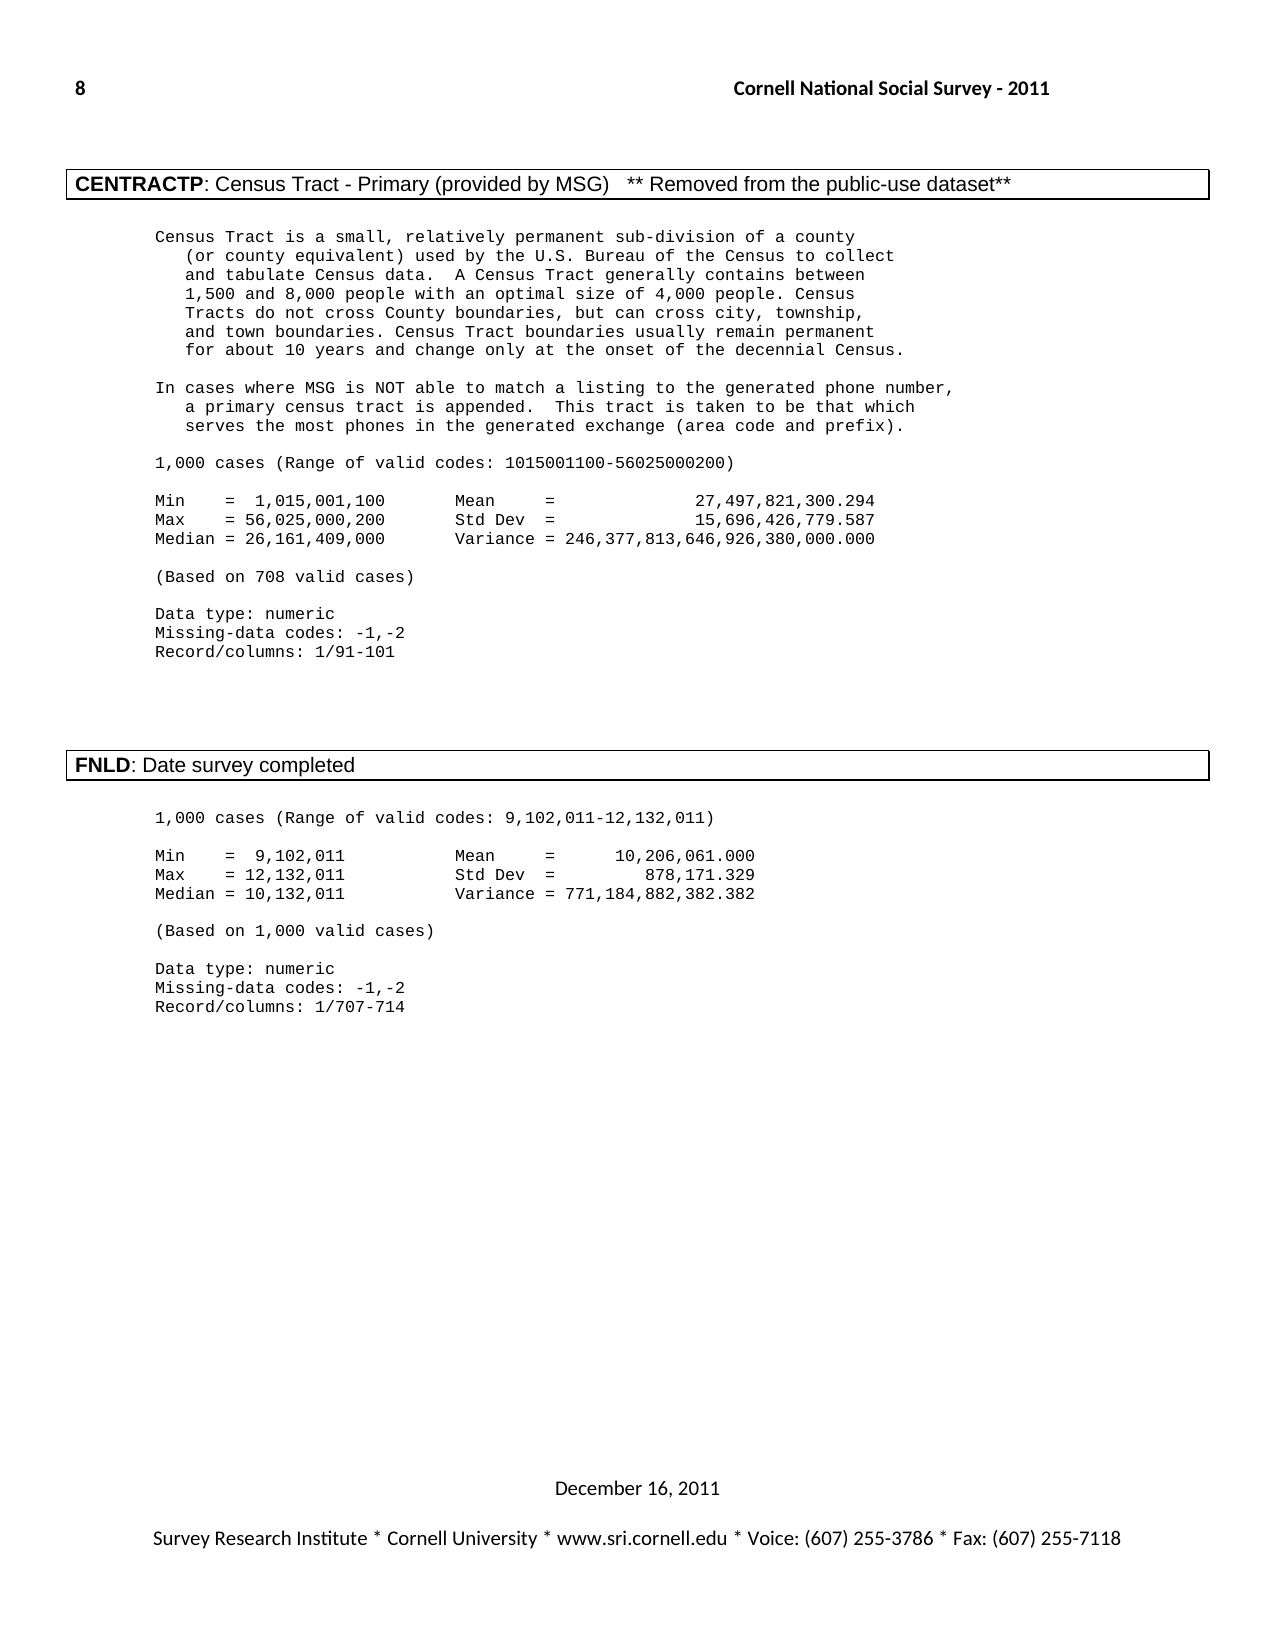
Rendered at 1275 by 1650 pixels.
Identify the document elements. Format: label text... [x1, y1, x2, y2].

text Missing-data codes: -1,-2 [75, 979, 1200, 998]
text a primary census tract is appended. This tract is taken to be that which [75, 398, 1200, 417]
text Median = 10,132,011 Variance = 771,184,882,382.382 [75, 885, 1200, 904]
text Record/columns: 1/91-101 [75, 644, 1200, 662]
text Census Tract is a small, relatively permanent sub-division of a county [75, 229, 1200, 248]
text and town boundaries. Census Tract boundaries usually remain permanent [75, 323, 1200, 342]
text Record/columns: 1/707-714 [75, 998, 1200, 1017]
text 1,000 cases (Range of valid codes: 1015001100-56025000200) [75, 455, 1200, 474]
text Max = 56,025,000,200 Std Dev = 15,696,426,779.587 [75, 512, 1200, 531]
text 1,500 and 8,000 people with an optimal size of 4,000 people. Census [75, 285, 1200, 304]
text Data type: numeric [75, 606, 1200, 625]
text (Based on 708 valid cases) [75, 568, 1200, 587]
text Min = 1,015,001,100 Mean = 27,497,821,300.294 [75, 493, 1200, 512]
text Tracts do not cross County boundaries, but can cross city, township, [75, 304, 1200, 323]
text 1,000 cases (Range of valid codes: 9,102,011-12,132,011) [75, 810, 1200, 829]
text serves the most phones in the generated exchange (area code and prefix). [75, 417, 1200, 436]
text Median = 26,161,409,000 Variance = 246,377,813,646,926,380,000.000 [75, 531, 1200, 549]
text (Based on 1,000 valid cases) [75, 923, 1200, 942]
text In cases where MSG is NOT able to match a listing to the generated phone number, [75, 380, 1200, 398]
text Data type: numeric [75, 961, 1200, 979]
text Max = 12,132,011 Std Dev = 878,171.329 [75, 866, 1200, 885]
text and tabulate Census data. A Census Tract generally contains between [75, 267, 1200, 285]
text FNLD: Date survey completed [67, 751, 1208, 779]
text for about 10 years and change only at the onset of the decennial Census. [75, 342, 1200, 361]
text (or county equivalent) used by the U.S. Bureau of the Census to collect [75, 248, 1200, 267]
text Min = 9,102,011 Mean = 10,206,061.000 [75, 848, 1200, 866]
text CENTRACTP: Census Tract - Primary (provided by MSG) ** Removed from the public-use dataset** [67, 170, 1208, 198]
text Missing-data codes: -1,-2 [75, 625, 1200, 644]
